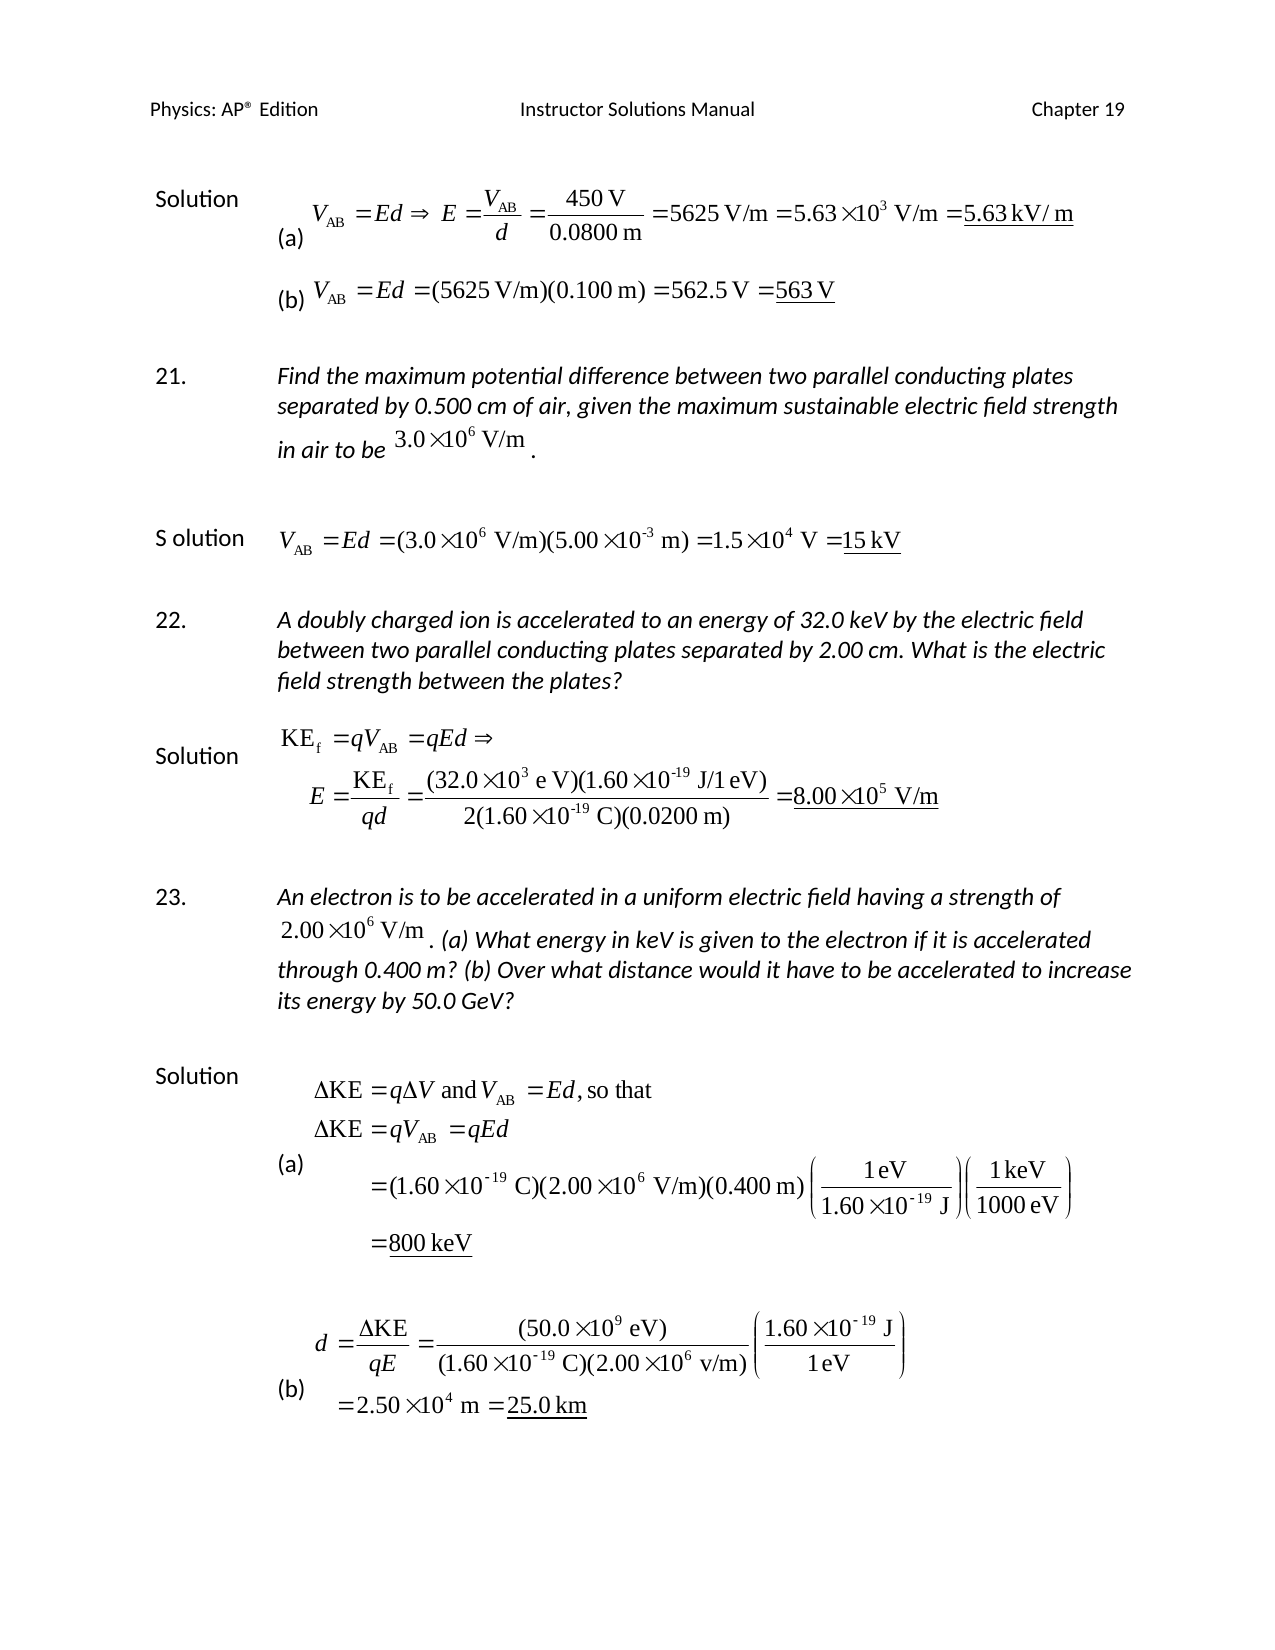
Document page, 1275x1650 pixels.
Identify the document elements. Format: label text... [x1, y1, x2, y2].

table_cell [265, 489, 1149, 571]
table_cell (a) (b) [265, 1028, 1149, 1466]
table_cell 22. [143, 571, 265, 707]
table_cell A doubly charged ion is accelerated to an energy of 32.0 keV by the electric field between two parallel conducting plates separated by 2.00 cm. What is the electric field strength between the plates? [265, 571, 1149, 707]
table_cell 21. [143, 327, 265, 489]
table_cell Solution [143, 707, 265, 848]
table_cell Find the maximum potential difference between two parallel conducting plates separated by 0.500 cm of air, given the maximum sustainable electric field strength in air to be . [265, 327, 1149, 489]
table_cell S olution [143, 489, 265, 571]
table_cell An electron is to be accelerated in a uniform electric field having a strength of . (a) What energy in keV is given to the electron if it is accelerated through 0.400 m? (b) Over what distance would it have to be accelerated to increase its energy by 50.0 GeV? [265, 848, 1149, 1027]
table_cell [265, 707, 1149, 848]
table_cell Solution [143, 1028, 265, 1466]
table_cell Solution [143, 150, 265, 327]
table_cell 23. [143, 848, 265, 1027]
table_cell (a) (b) [265, 150, 1149, 327]
